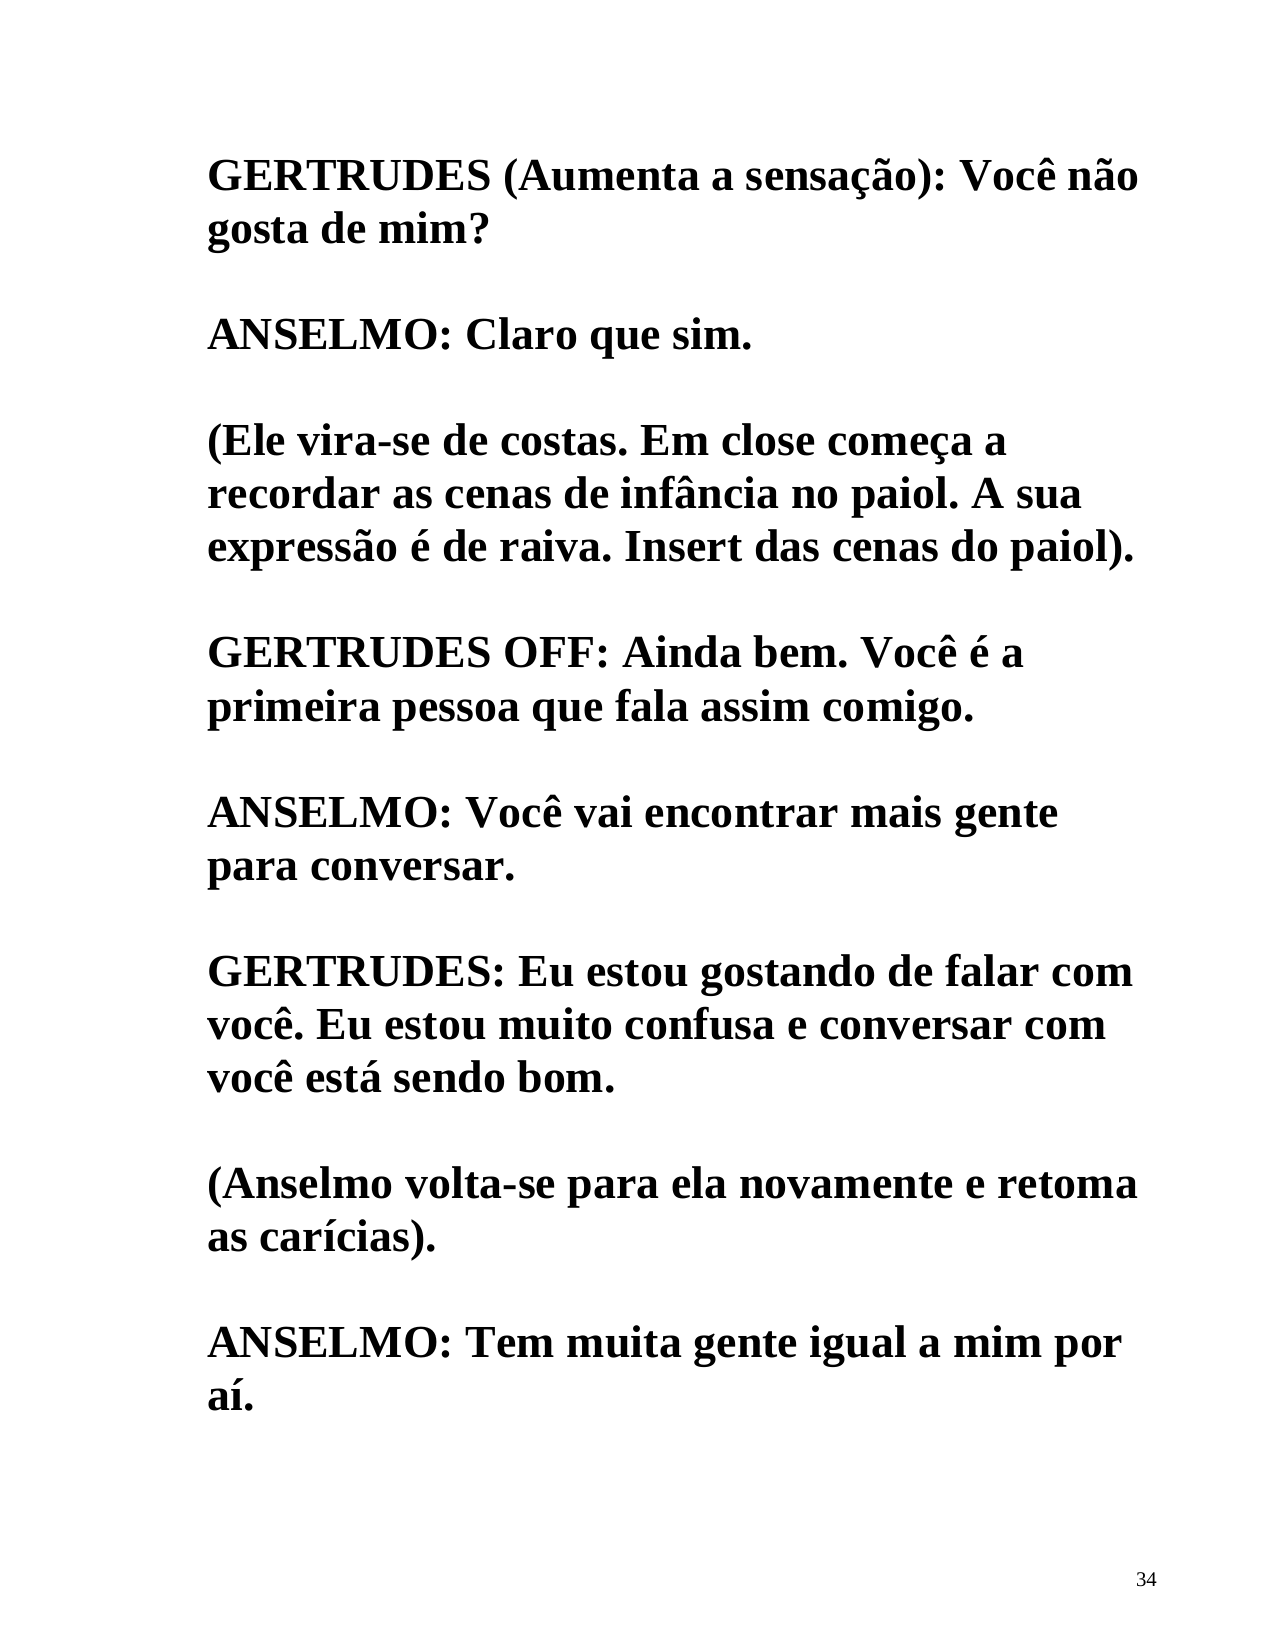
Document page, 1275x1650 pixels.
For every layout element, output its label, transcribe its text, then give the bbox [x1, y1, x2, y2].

text GERTRUDES (Aumenta a sensação): Você não gosta de mim? [207, 148, 1157, 254]
text ANSELMO: Tem muita gente igual a mim por aí. [207, 1314, 1157, 1420]
text ANSELMO: Claro que sim. [207, 307, 1157, 360]
text GERTRUDES: Eu estou gostando de falar com você. Eu estou muito confusa e conversar com você está sendo bom. [207, 943, 1157, 1102]
text (Ele vira-se de costas. Em close começa a recordar as cenas de infância no paiol. A sua expressão é de raiva. Insert das cenas do paiol). [207, 413, 1157, 572]
text GERTRUDES OFF: Ainda bem. Você é a primeira pessoa que fala assim comigo. [207, 625, 1157, 731]
text (Anselmo volta-se para ela novamente e retoma as carícias). [207, 1155, 1157, 1261]
text ANSELMO: Você vai encontrar mais gente para conversar. [207, 784, 1157, 890]
